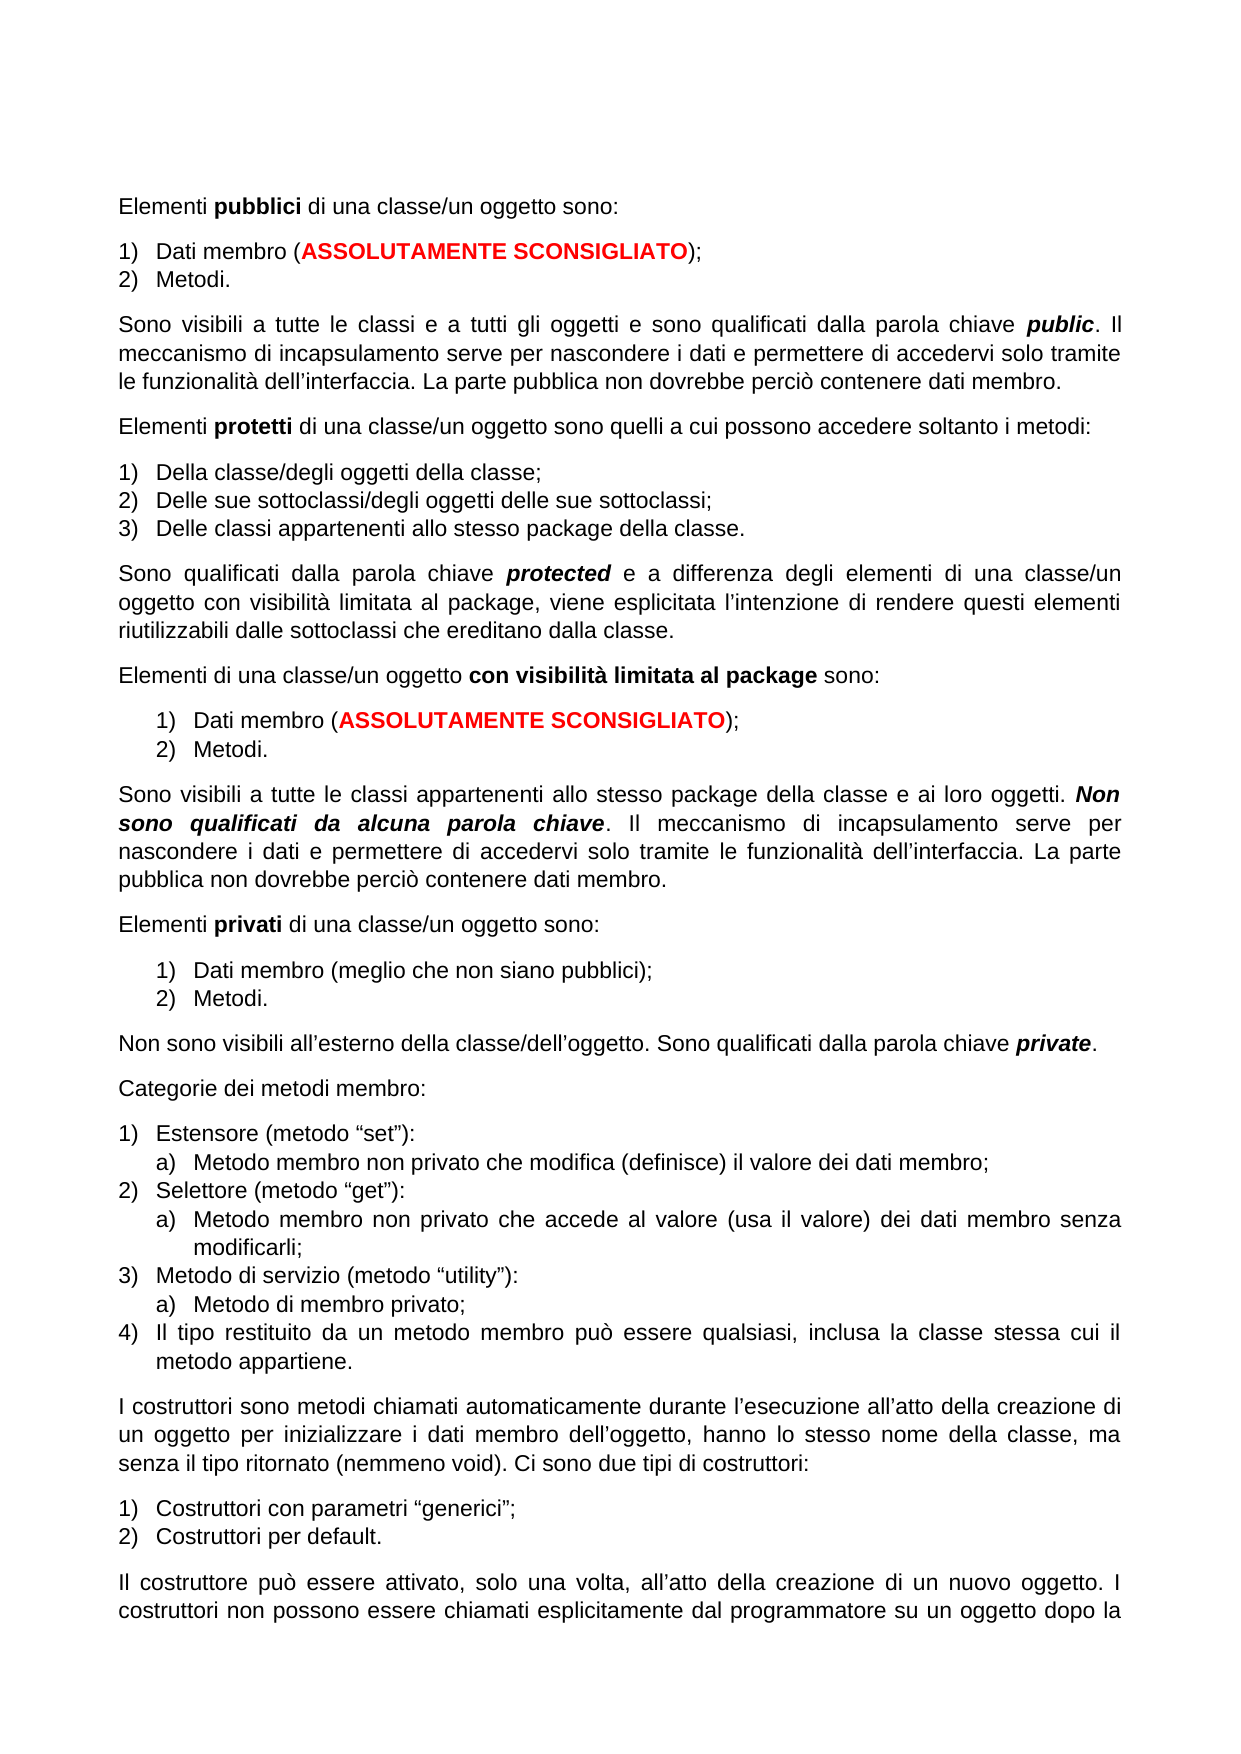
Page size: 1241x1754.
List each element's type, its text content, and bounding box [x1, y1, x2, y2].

list Dati membro (ASSOLUTAMENTE SCONSIGLIATO); [118, 238, 1122, 264]
list Metodi. [118, 266, 1122, 293]
list Costruttori per default. [118, 1523, 1122, 1550]
text Elementi pubblici di una classe/un oggetto sono: [118, 193, 1122, 219]
text Elementi privati di una classe/un oggetto sono: [118, 911, 1122, 938]
list Metodo membro non privato che accede al valore (usa il valore) dei dati membro senza modificarli; [156, 1206, 1122, 1260]
list Selettore (metodo “get”): [118, 1177, 1122, 1203]
text Categorie dei metodi membro: [118, 1075, 1122, 1102]
list Metodo di servizio (metodo “utility”): [118, 1262, 1122, 1289]
list Metodo di membro privato; [156, 1291, 1122, 1317]
text Elementi protetti di una classe/un oggetto sono quelli a cui possono accedere soltanto i metodi: [118, 413, 1122, 440]
text Non sono visibili all’esterno della classe/dell’oggetto. Sono qualificati dalla parola chiave private. [118, 1030, 1122, 1056]
list Costruttori con parametri “generici”; [118, 1495, 1122, 1521]
text Elementi di una classe/un oggetto con visibilità limitata al package sono: [118, 662, 1122, 689]
text Sono visibili a tutte le classi e a tutti gli oggetti e sono qualificati dalla parola chiave public. Il meccanismo di incapsulamento serve per nascondere i dati e permettere di accedervi solo tramite le funzionalità dell’interfaccia. La parte pubblica non dovrebbe perciò contenere dati membro. [118, 311, 1122, 394]
text Sono visibili a tutte le classi appartenenti allo stesso package della classe e ai loro oggetti. Non sono qualificati da alcuna parola chiave. Il meccanismo di incapsulamento serve per nascondere i dati e permettere di accedervi solo tramite le funzionalità dell’interfaccia. La parte pubblica non dovrebbe perciò contenere dati membro. [118, 781, 1122, 893]
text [118, 1568, 1122, 1623]
list Dati membro (ASSOLUTAMENTE SCONSIGLIATO); [156, 707, 1122, 734]
list Metodi. [156, 736, 1122, 762]
list Metodi. [156, 985, 1122, 1011]
list Dati membro (meglio che non siano pubblici); [156, 957, 1122, 983]
text I costruttori sono metodi chiamati automaticamente durante l’esecuzione all’atto della creazione di un oggetto per inizializzare i dati membro dell’oggetto, hanno lo stesso nome della classe, ma senza il tipo ritornato (nemmeno void). Ci sono due tipi di costruttori: [118, 1393, 1122, 1476]
text Sono qualificati dalla parola chiave protected e a differenza degli elementi di una classe/un oggetto con visibilità limitata al package, viene esplicitata l’intenzione di rendere questi elementi riutilizzabili dalle sottoclassi che ereditano dalla classe. [118, 560, 1122, 644]
list Delle sue sottoclassi/degli oggetti delle sue sottoclassi; [118, 487, 1122, 513]
list Il tipo restituito da un metodo membro può essere qualsiasi, inclusa la classe stessa cui il metodo appartiene. [118, 1319, 1122, 1374]
list Metodo membro non privato che modifica (definisce) il valore dei dati membro; [156, 1149, 1122, 1175]
list Della classe/degli oggetti della classe; [118, 458, 1122, 485]
list Estensore (metodo “set”): [118, 1120, 1122, 1147]
list Delle classi appartenenti allo stesso package della classe. [118, 515, 1122, 542]
